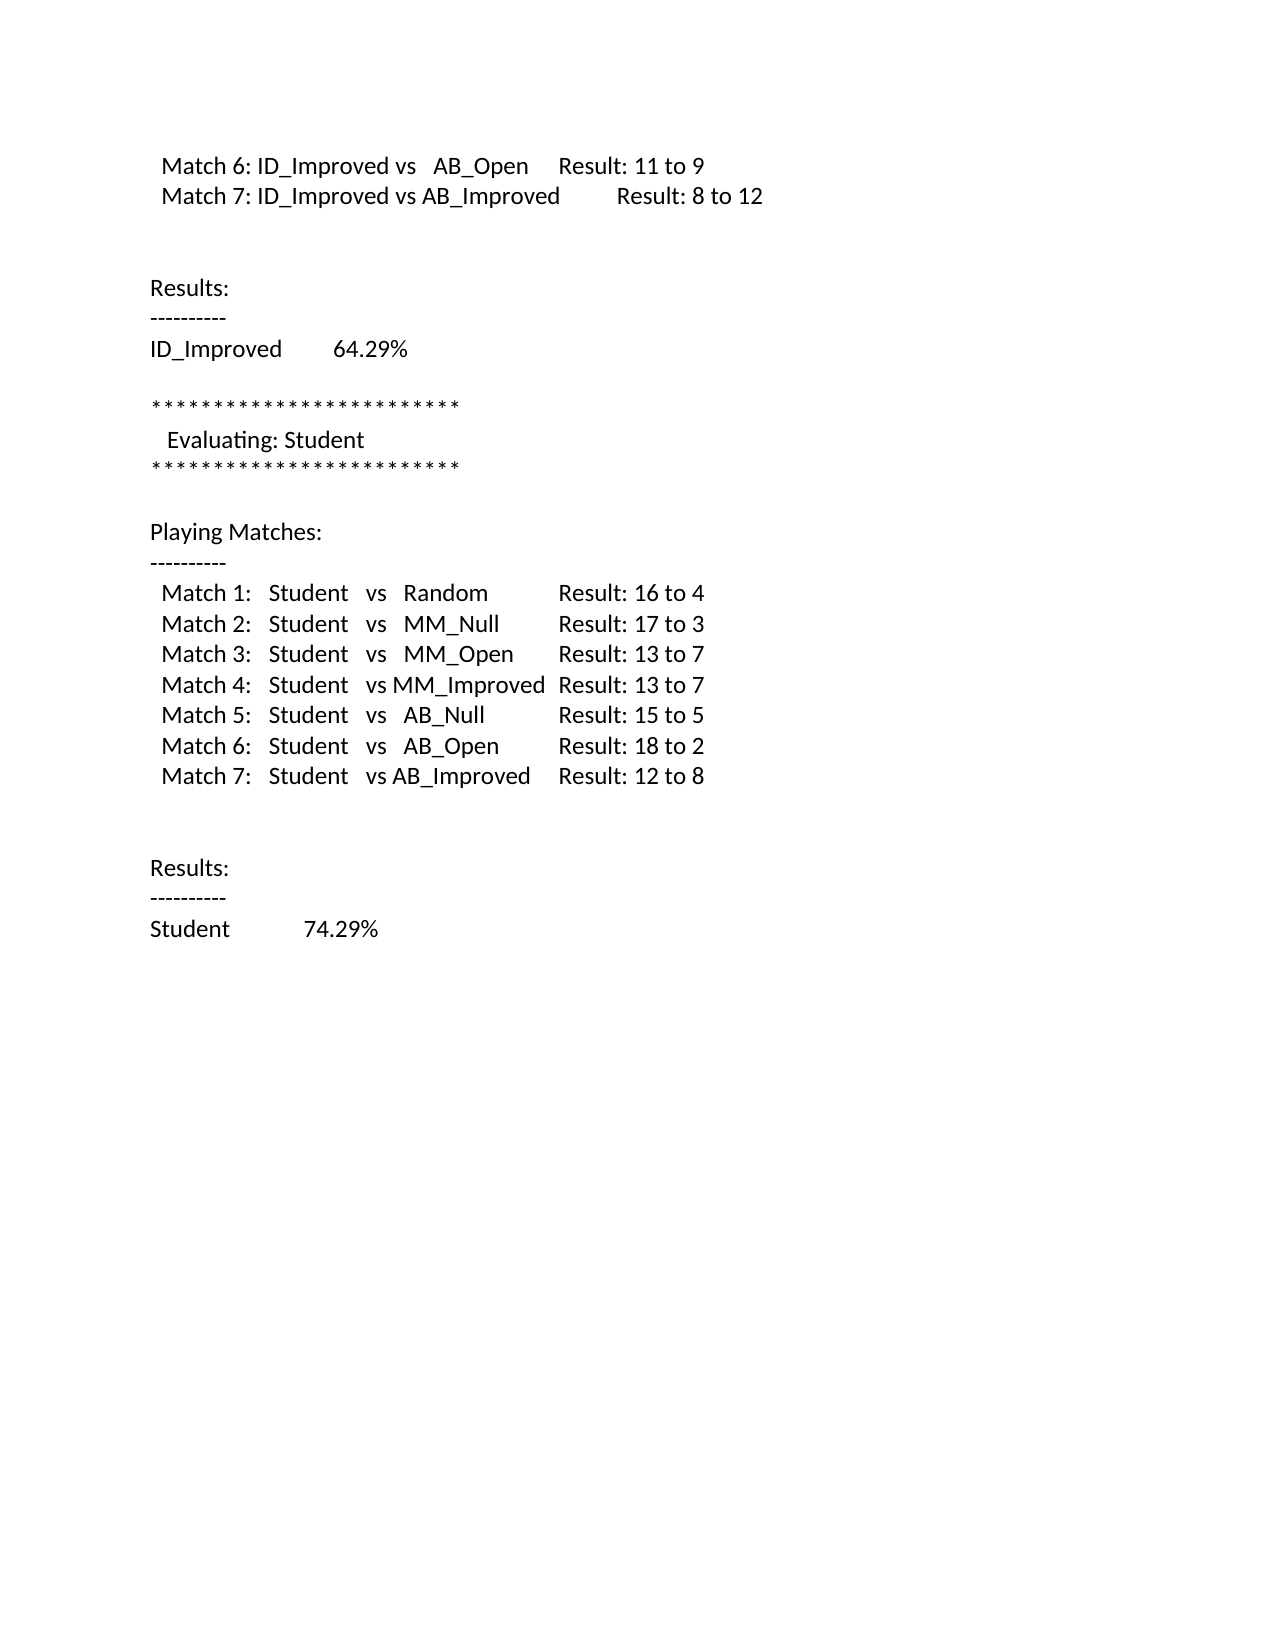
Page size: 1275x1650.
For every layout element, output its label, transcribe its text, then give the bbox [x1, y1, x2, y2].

text Match 1: Student vs Random Result: 16 to 4 [150, 577, 1125, 608]
text Results: [150, 272, 1125, 303]
text Match 7: ID_Improved vs AB_Improved Result: 8 to 12 [150, 181, 1125, 211]
text ---------- [150, 882, 1125, 913]
text ************************* [150, 455, 1125, 486]
text Student 74.29% [150, 913, 1125, 943]
text Match 3: Student vs MM_Open Result: 13 to 7 [150, 638, 1125, 669]
text Match 2: Student vs MM_Null Result: 17 to 3 [150, 608, 1125, 638]
text ---------- [150, 303, 1125, 333]
text Match 6: Student vs AB_Open Result: 18 to 2 [150, 730, 1125, 760]
text Evaluating: Student [150, 425, 1125, 455]
text ************************* [150, 394, 1125, 425]
text Match 4: Student vs MM_Improved Result: 13 to 7 [150, 669, 1125, 699]
text Match 7: Student vs AB_Improved Result: 12 to 8 [150, 760, 1125, 791]
text ---------- [150, 547, 1125, 577]
text Results: [150, 852, 1125, 882]
text ID_Improved 64.29% [150, 333, 1125, 364]
text Playing Matches: [150, 516, 1125, 547]
text Match 5: Student vs AB_Null Result: 15 to 5 [150, 699, 1125, 730]
text Match 6: ID_Improved vs AB_Open Result: 11 to 9 [150, 150, 1125, 181]
